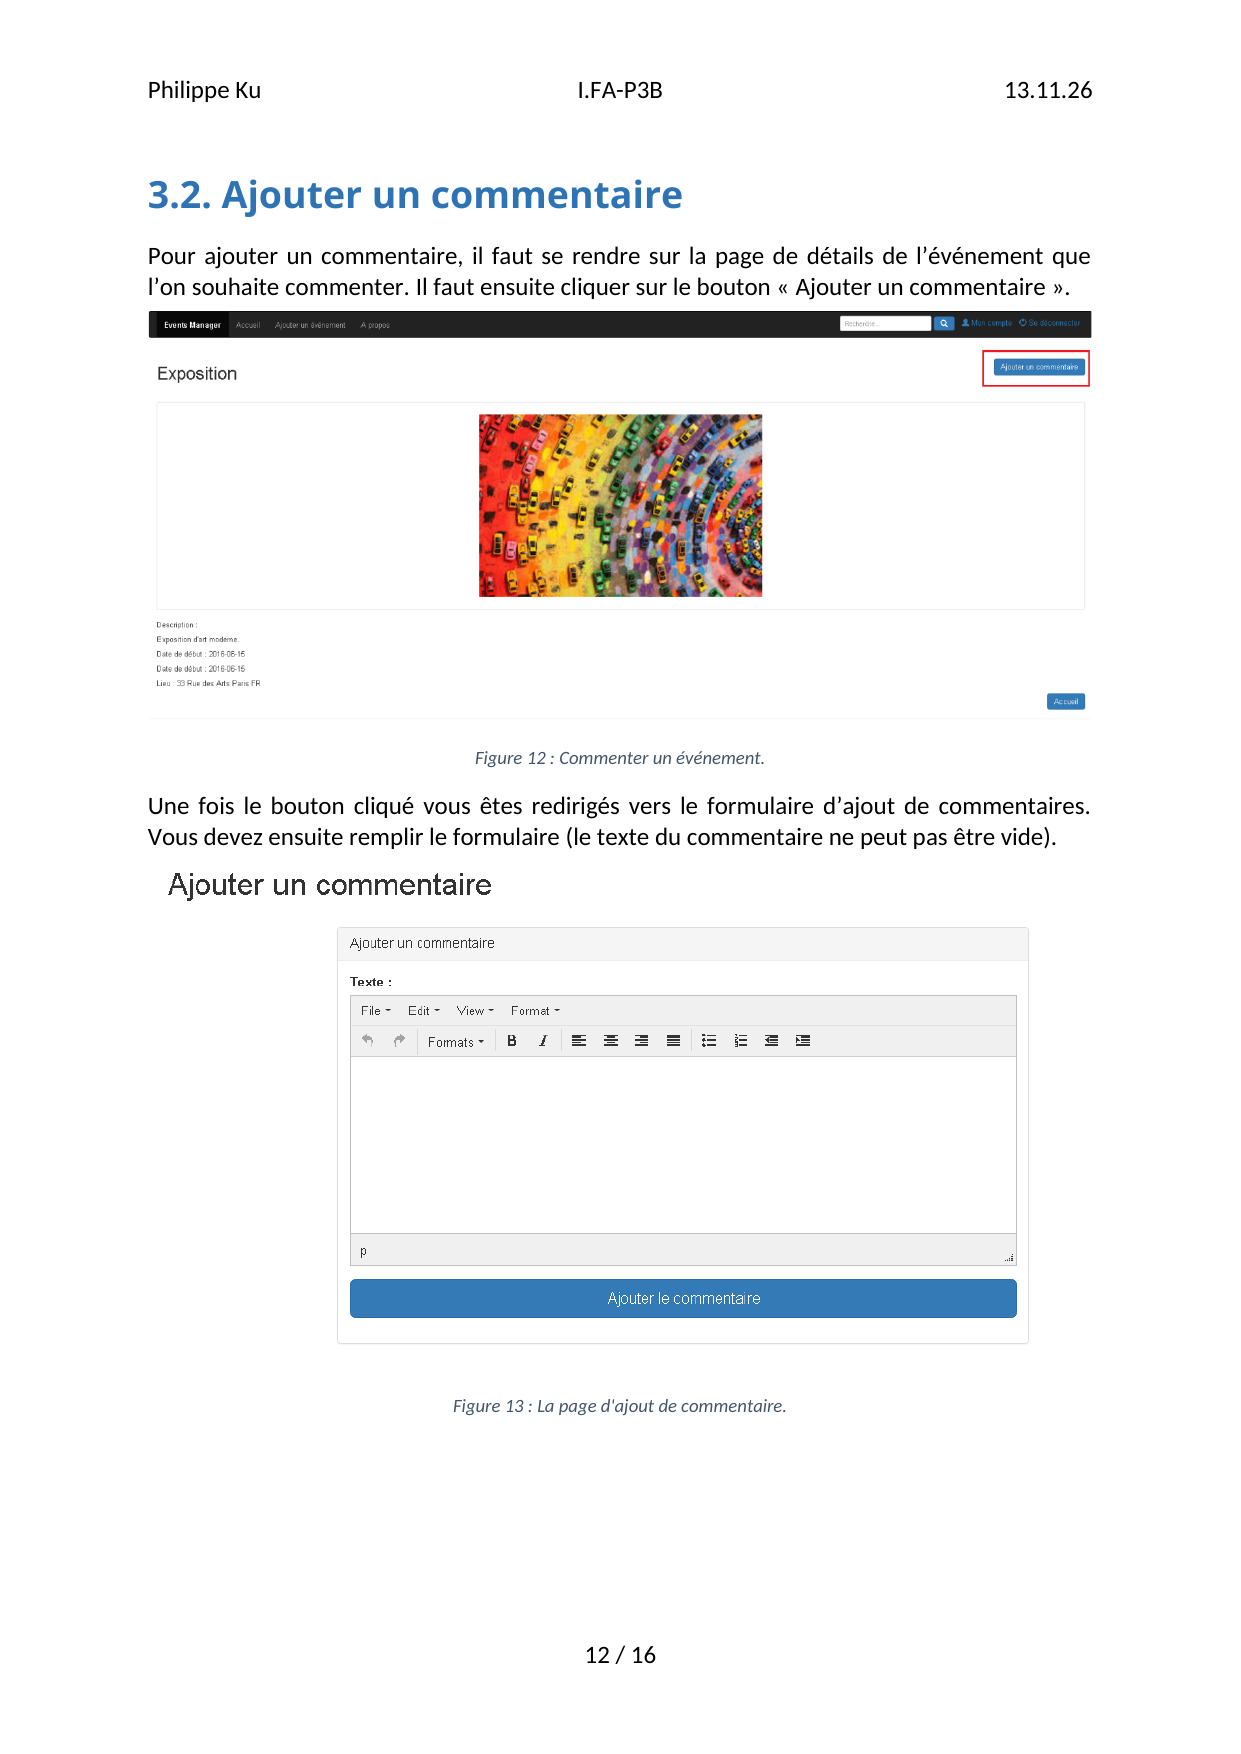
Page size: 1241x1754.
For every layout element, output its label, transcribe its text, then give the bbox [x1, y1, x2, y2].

picture [148, 311, 1092, 737]
text Une fois le bouton cliqué vous êtes redirigés vers le formulaire d’ajout de commentaires. Vous devez ensuite remplir le formulaire (le texte du commentaire ne peut pas être vide). [148, 790, 1093, 851]
text Pour ajouter un commentaire, il faut se rendre sur la page de détails de l’événement que l’on souhaite commenter. Il faut ensuite cliquer sur le bouton « Ajouter un commentaire ». [148, 240, 1093, 301]
picture [148, 861, 1093, 1384]
subtitle Ajouter un commentaire [148, 168, 1093, 219]
